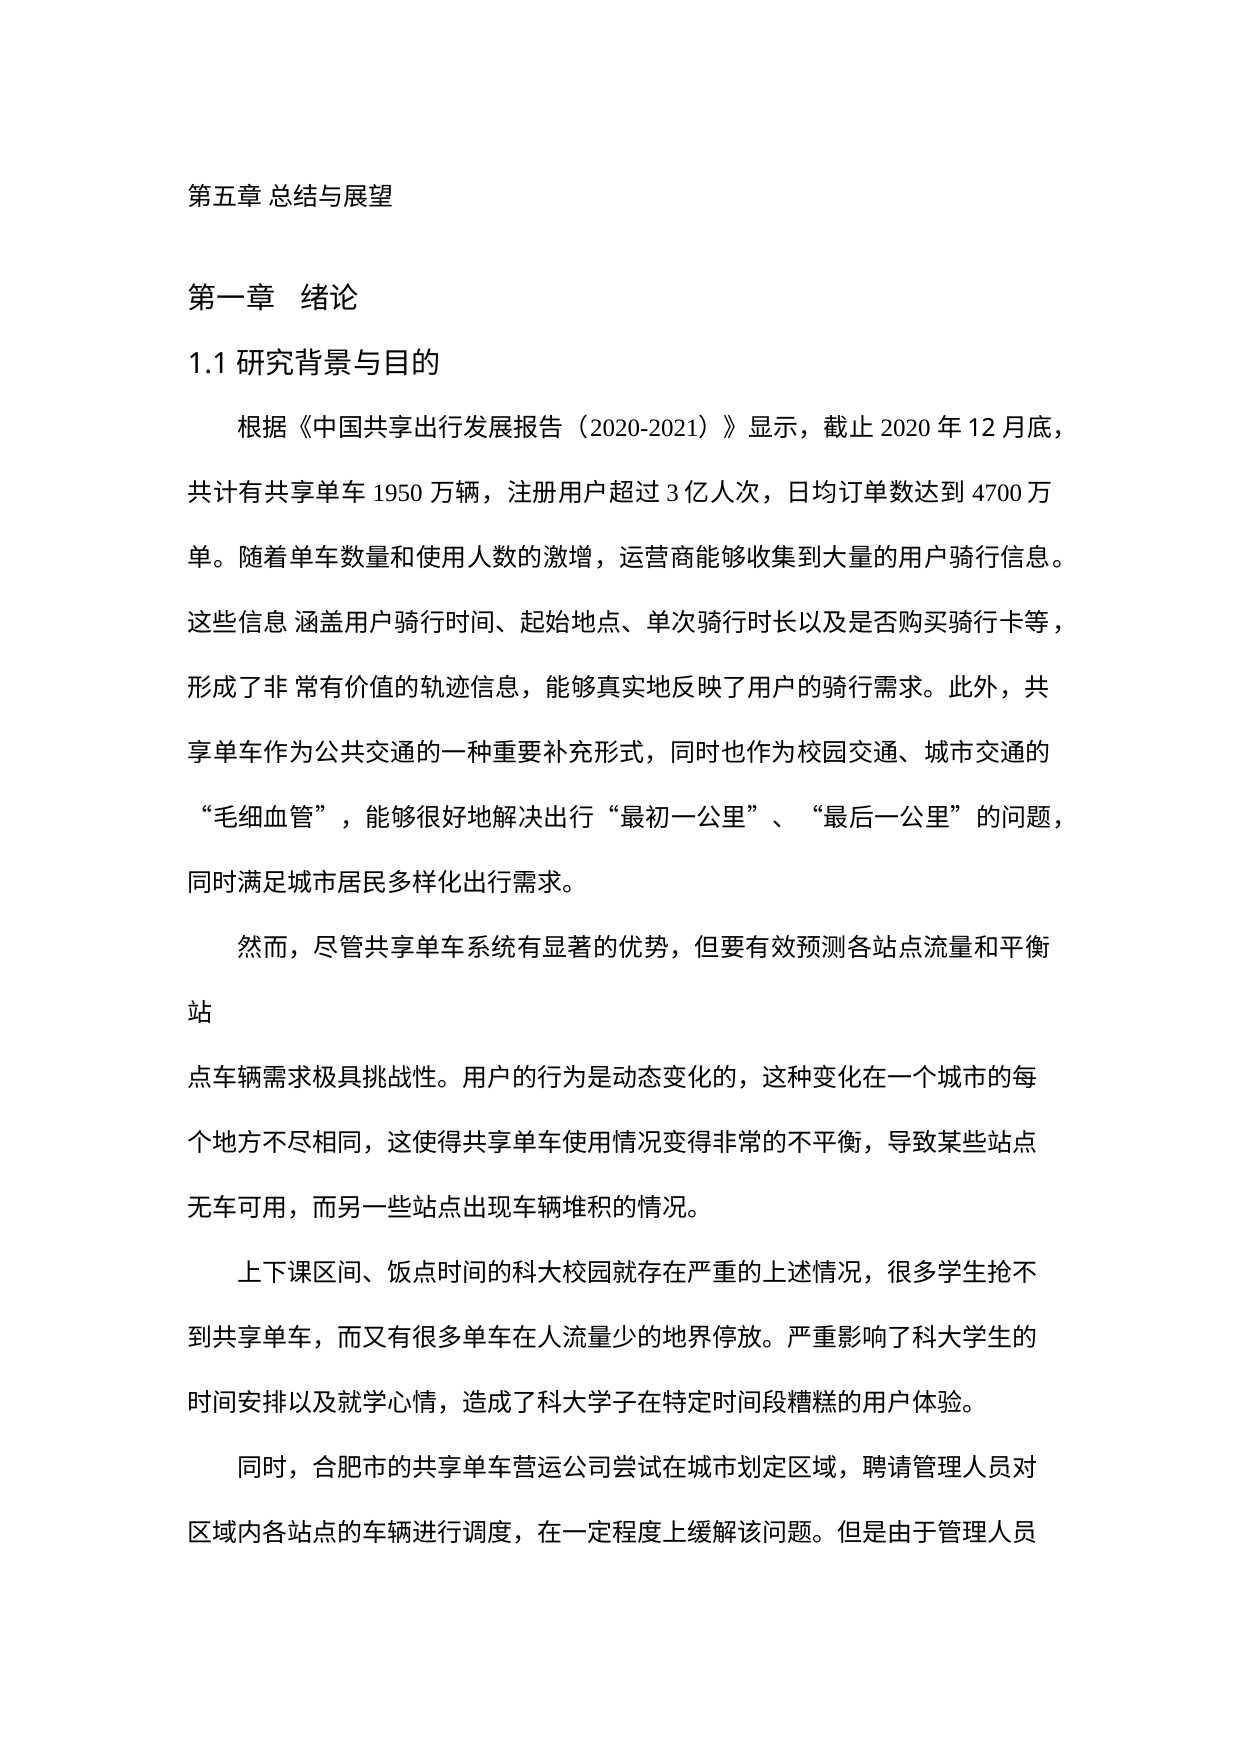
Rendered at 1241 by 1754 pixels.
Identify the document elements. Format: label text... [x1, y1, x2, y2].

text 然而，尽管共享单车系统有显著的优势，但要有效预测各站点流量和平衡站 [187, 913, 1053, 1043]
text 根据《中国共享出行发展报告（2020-2021）》显示，截止 2020 年12 月底，共计有共享单车1950 万辆，注册用户超过3亿人次，日均订单数达到4700万单。随着单车数量和使用人数的激增，运营商能够收集到大量的用户骑行信息。这些信息 涵盖用户骑行时间、起始地点、单次骑行时长以及是否购买骑行卡等，形成了非 常有价值的轨迹信息，能够真实地反映了用户的骑行需求。此外，共享单车作为公共交通的一种重要补充形式，同时也作为校园交通、城市交通的“毛细血管”，能够很好地解决出行“最初一公里”、“最后一公里”的问题，同时满足城市居民多样化出行需求。 [187, 393, 1053, 913]
text 1.1 研究背景与目的 [187, 328, 1053, 393]
list 绪论 [187, 263, 1053, 328]
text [187, 1433, 1053, 1563]
text 第五章 总结与展望 [187, 162, 1053, 227]
text 上下课区间、饭点时间的科大校园就存在严重的上述情况，很多学生抢不到共享单车，而又有很多单车在人流量少的地界停放。严重影响了科大学生的时间安排以及就学心情，造成了科大学子在特定时间段糟糕的用户体验。 [187, 1238, 1053, 1433]
text 点车辆需求极具挑战性。用户的行为是动态变化的，这种变化在一个城市的每个地方不尽相同，这使得共享单车使用情况变得非常的不平衡，导致某些站点无车可用，而另一些站点出现车辆堆积的情况。 [187, 1043, 1053, 1238]
